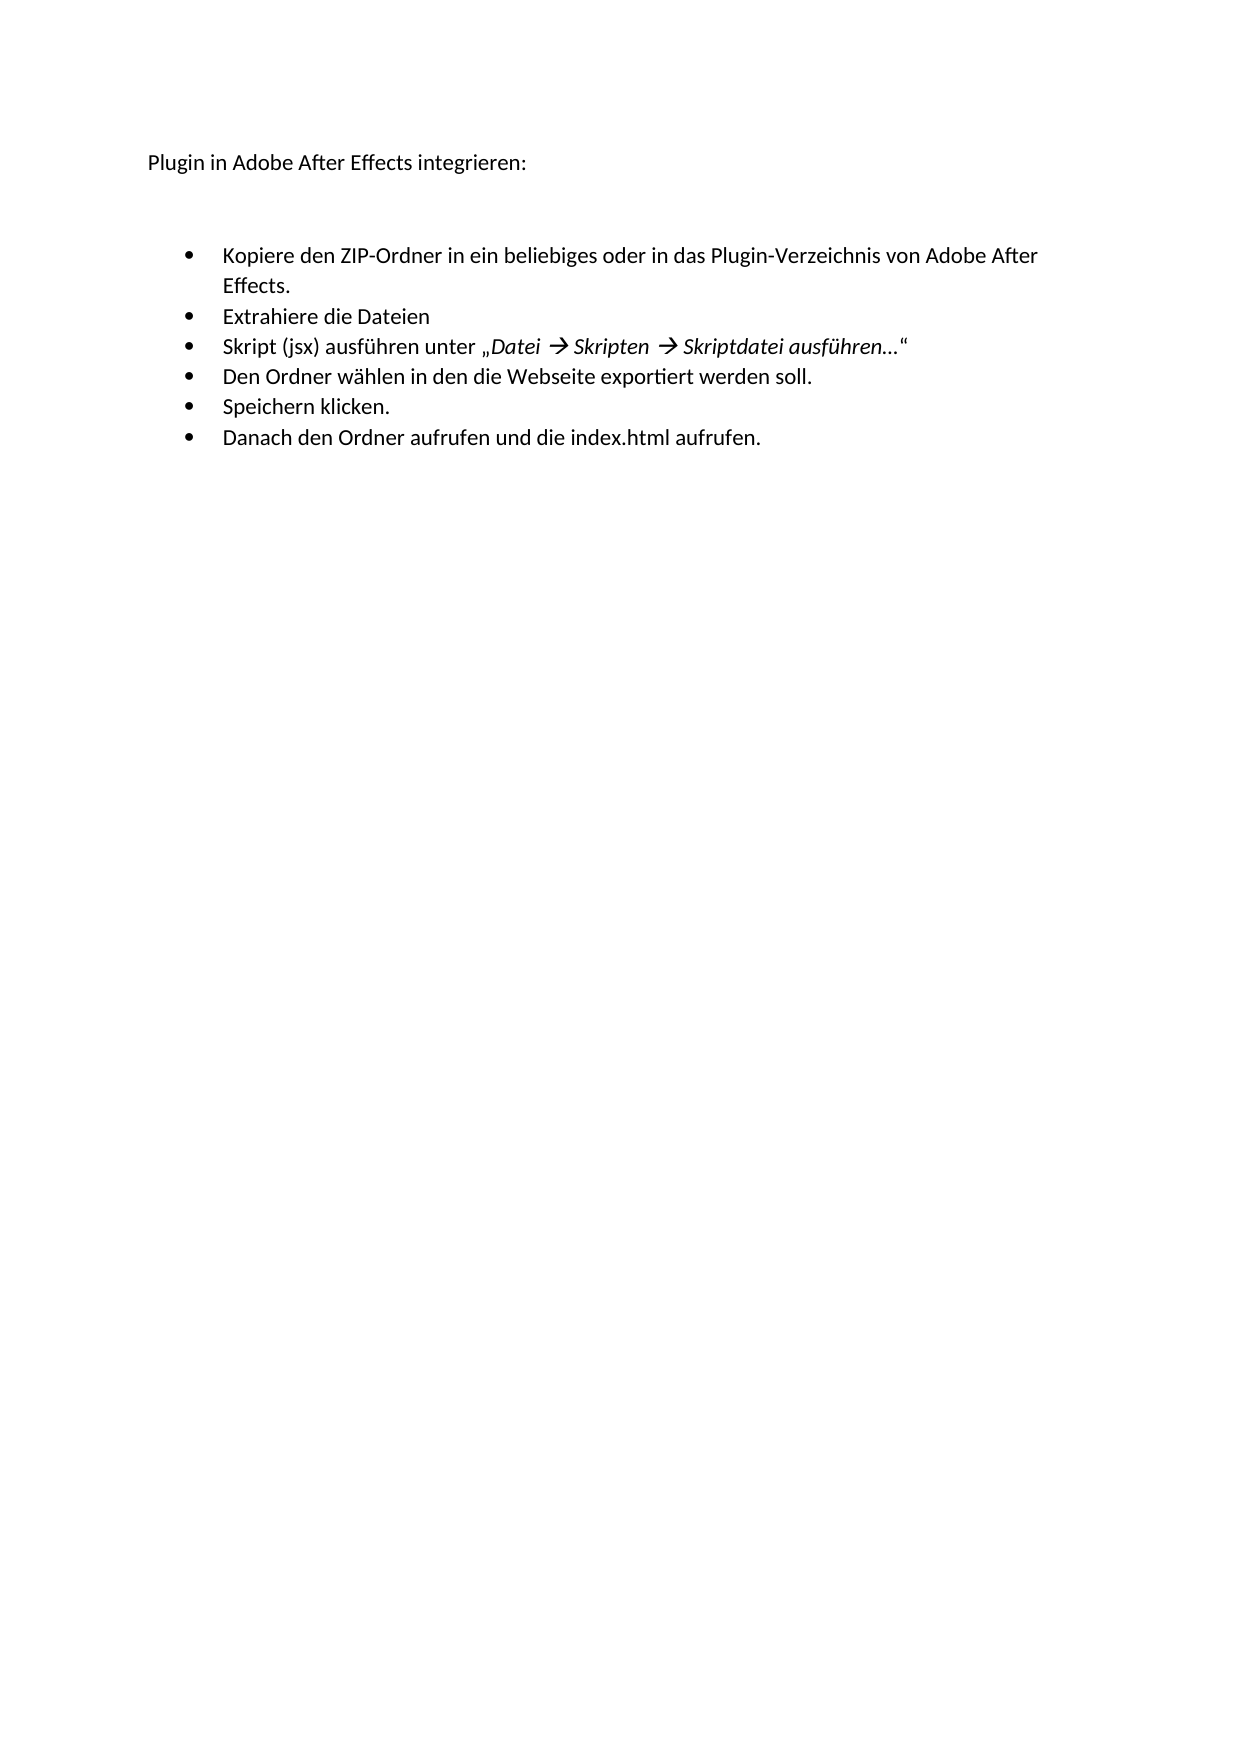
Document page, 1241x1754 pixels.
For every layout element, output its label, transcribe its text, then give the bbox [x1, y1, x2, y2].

text Plugin in Adobe After Effects integrieren: [148, 148, 1093, 176]
list Kopiere den ZIP-Ordner in ein beliebiges oder in das Plugin-Verzeichnis von Adobe After Effects. [185, 241, 1093, 299]
list Extrahiere die Dateien [185, 302, 1093, 330]
list Den Ordner wählen in den die Webseite exportiert werden soll. [185, 362, 1093, 390]
list Skript (jsx) ausführen unter „Datei Skripten Skriptdatei ausführen…“ [185, 332, 1093, 360]
list Speichern klicken. [185, 392, 1093, 420]
list Danach den Ordner aufrufen und die index.html aufrufen. [185, 423, 1093, 451]
